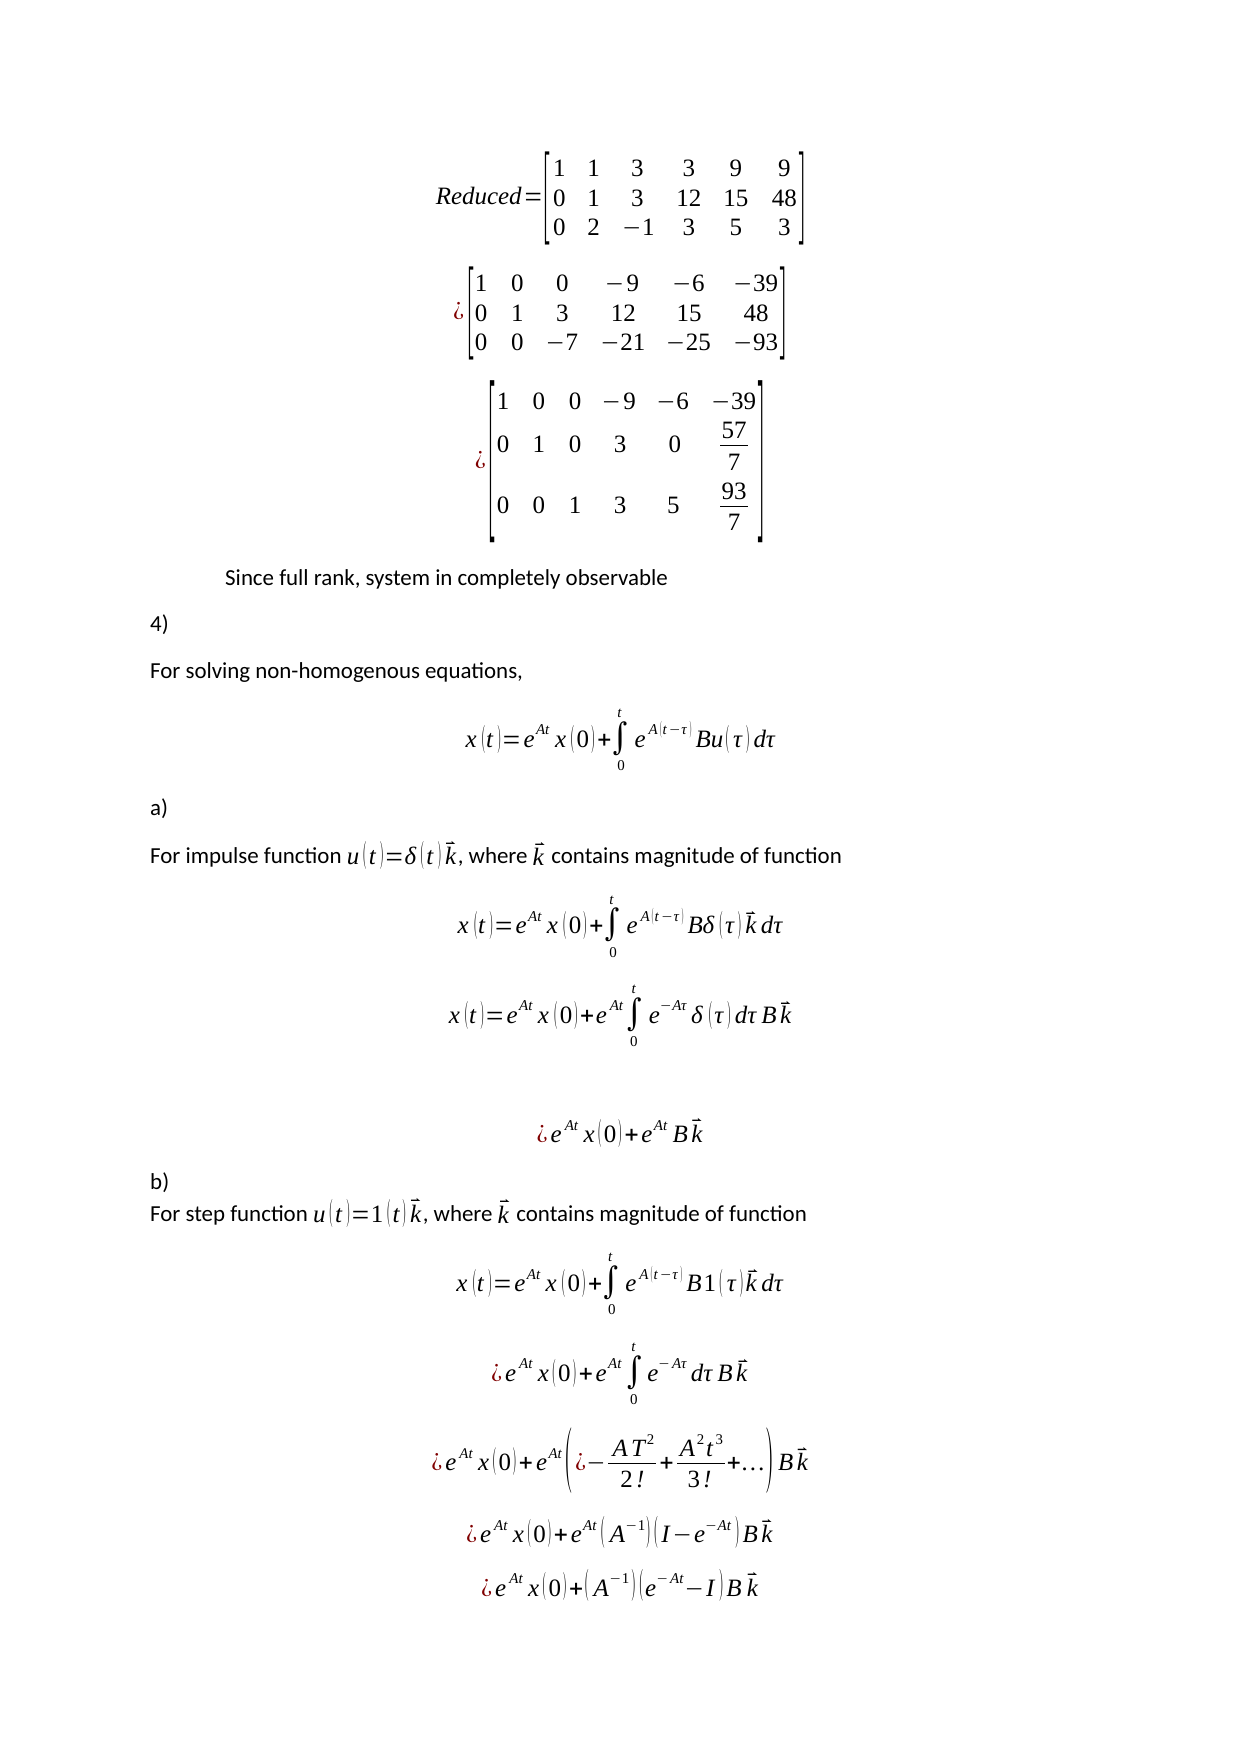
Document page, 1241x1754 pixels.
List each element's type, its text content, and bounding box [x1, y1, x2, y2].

text 4) [150, 609, 1090, 638]
text b) For step function , where contains magnitude of function [150, 1167, 1090, 1229]
list Since full rank, system in completely observable [225, 563, 1090, 591]
text a) [150, 793, 1090, 821]
text For solving non-homogenous equations, [150, 656, 1090, 684]
text For impulse function , where contains magnitude of function [150, 840, 1090, 871]
